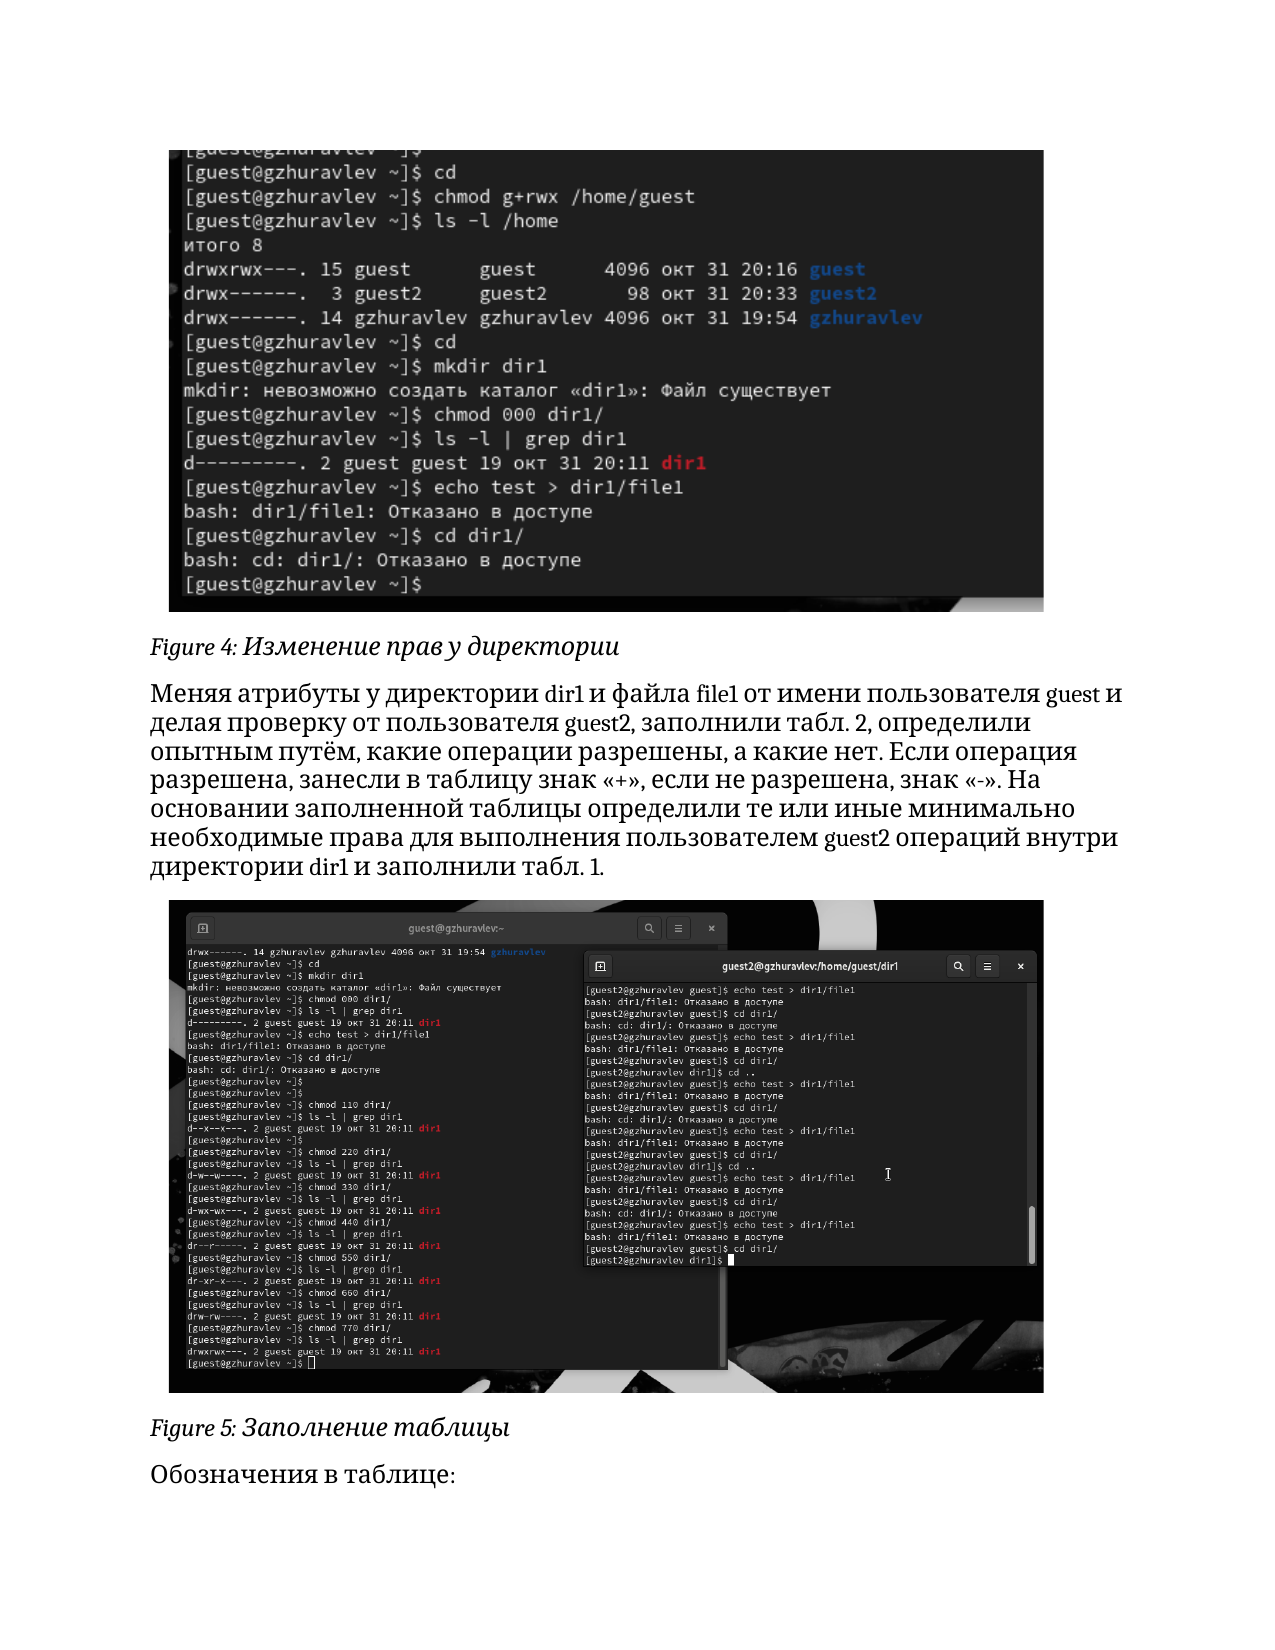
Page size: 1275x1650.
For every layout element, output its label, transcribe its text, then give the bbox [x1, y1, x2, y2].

picture [168, 150, 1044, 612]
text Обозначения в таблице: [150, 1461, 1125, 1490]
text Меняя атрибуты у директории dir1 и файла file1 от имени пользователя guest и делая проверку от пользователя guest2, заполнили табл. 2, определили опытным путём, какие операции разрешены, а какие нет. Если операция разрешена, занесли в таблицу знак «+», если не разрешена, знак «-». На основании заполненной таблицы определили те или иные минимально необходимые права для выполнения пользователем guest2 операций внутри директории dir1 и заполнили табл. 1. [150, 680, 1125, 881]
text Figure 5: Заполнение таблицы [150, 1414, 1125, 1443]
picture [168, 900, 1044, 1393]
text Figure 4: Изменение прав у директории [150, 632, 1125, 661]
